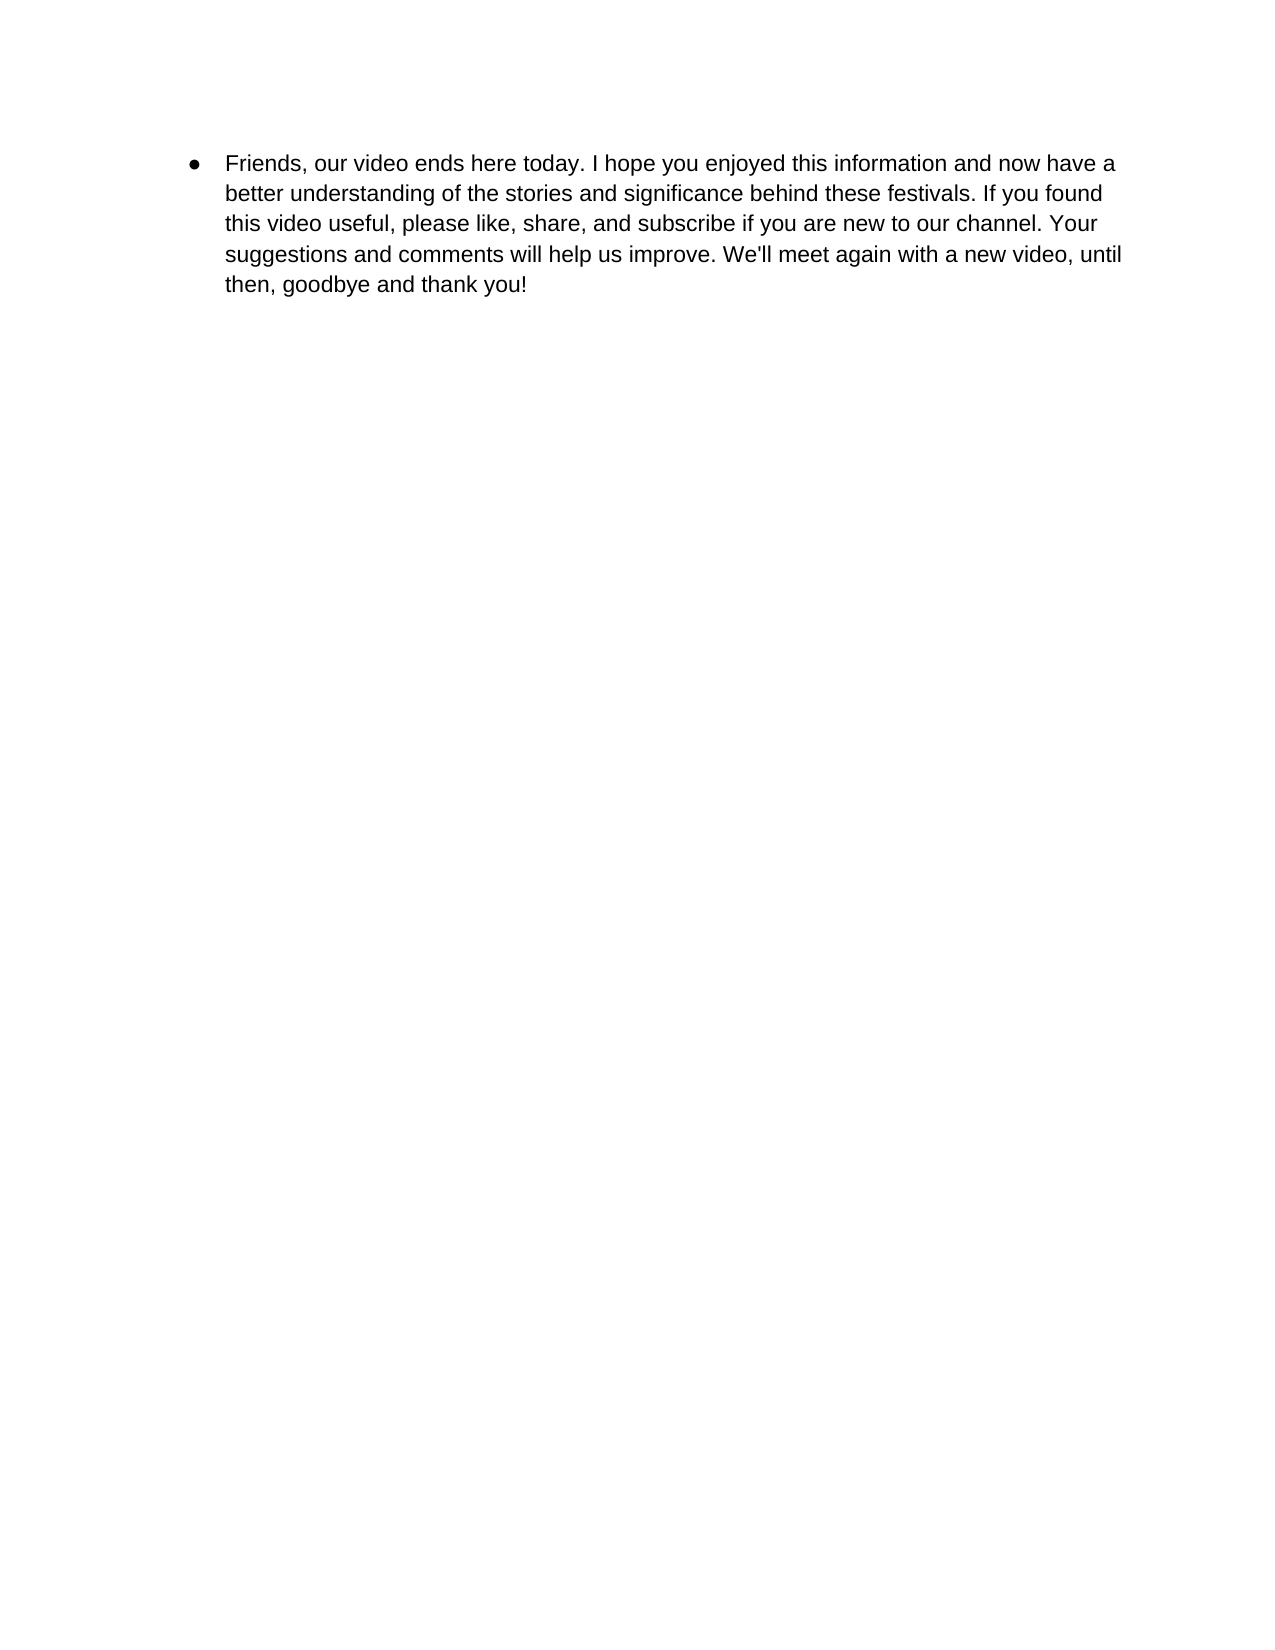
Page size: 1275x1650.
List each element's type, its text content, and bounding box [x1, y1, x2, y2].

list Friends, our video ends here today. I hope you enjoyed this information and now have a better understanding of the stories and significance behind these festivals. If you found this video useful, please like, share, and subscribe if you are new to our channel. Your suggestions and comments will help us improve. We'll meet again with a new video, until then, goodbye and thank you! [187, 150, 1125, 297]
